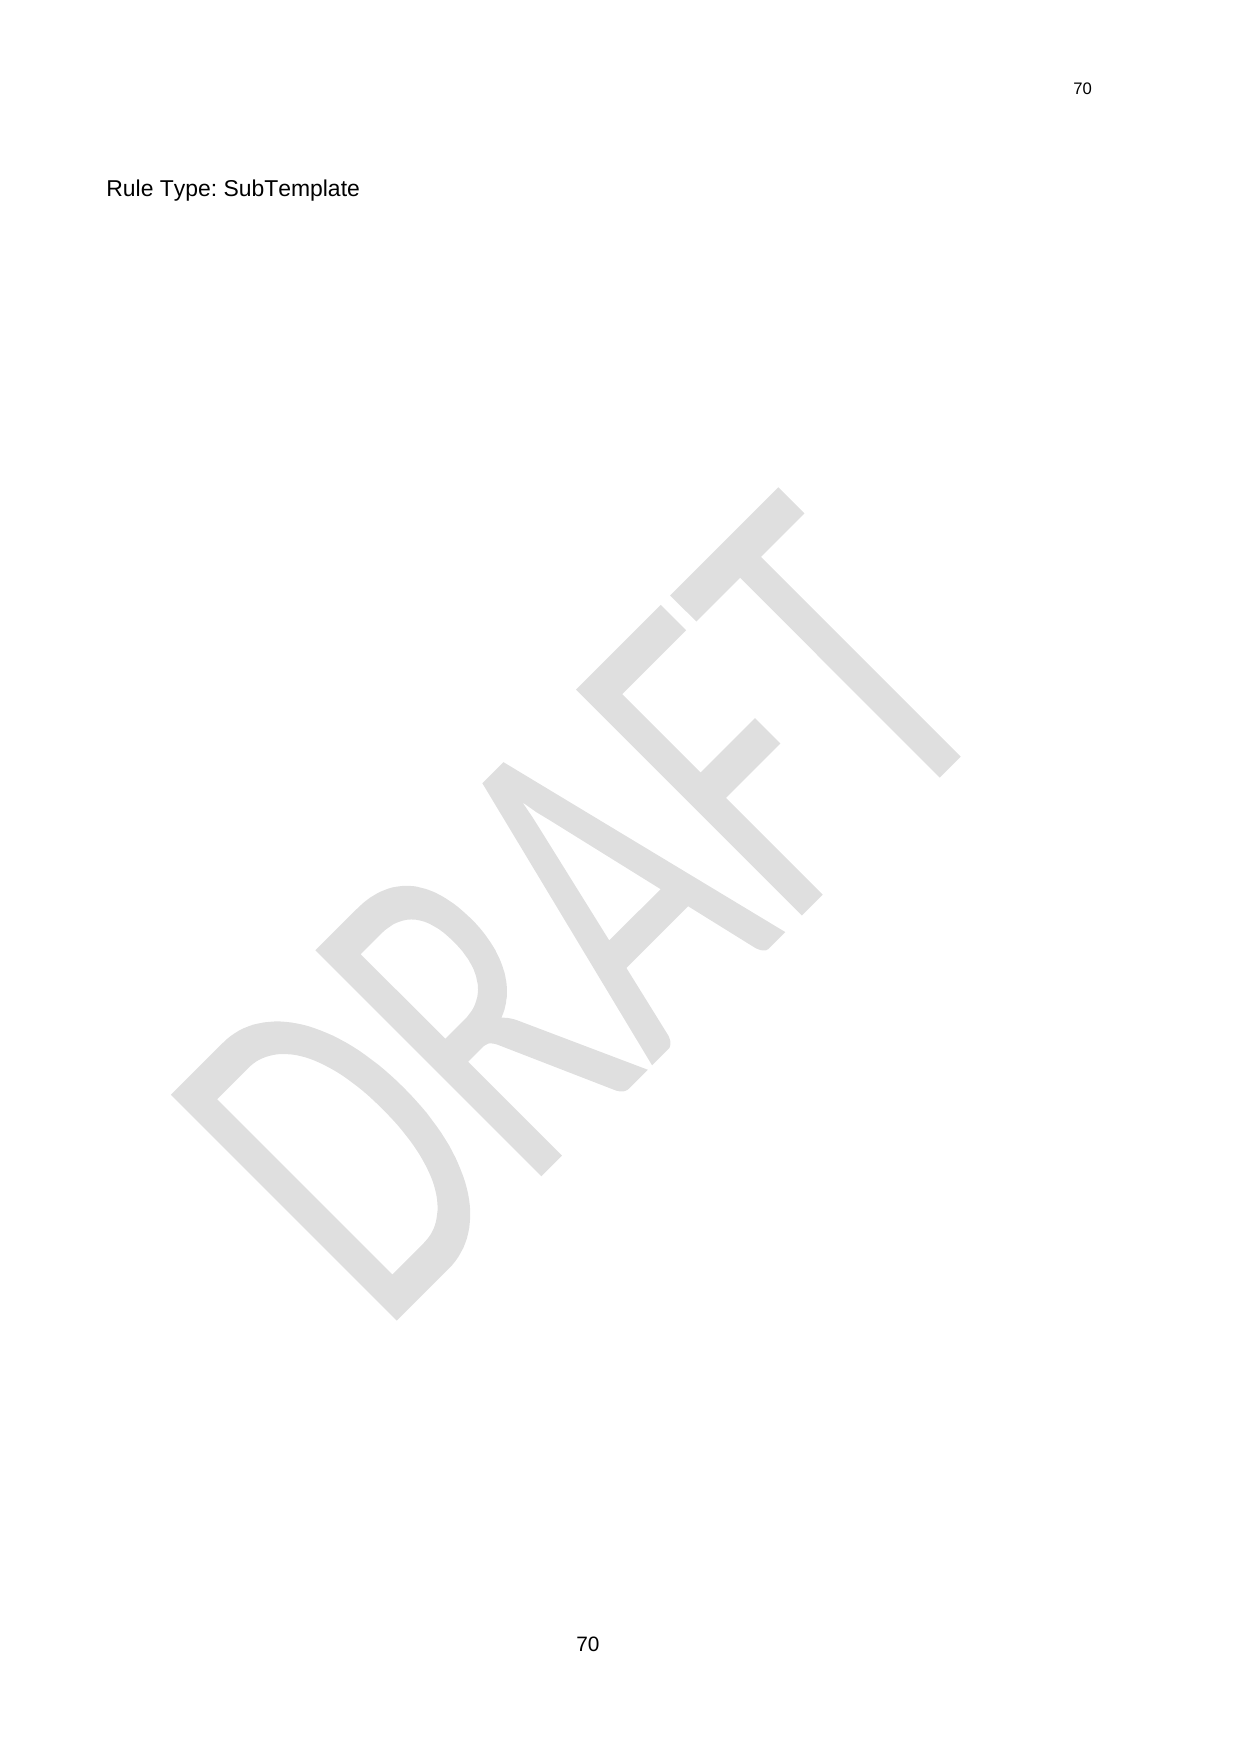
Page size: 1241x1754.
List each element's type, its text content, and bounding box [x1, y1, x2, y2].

text Rule Type: SubTemplate [106, 175, 1069, 201]
